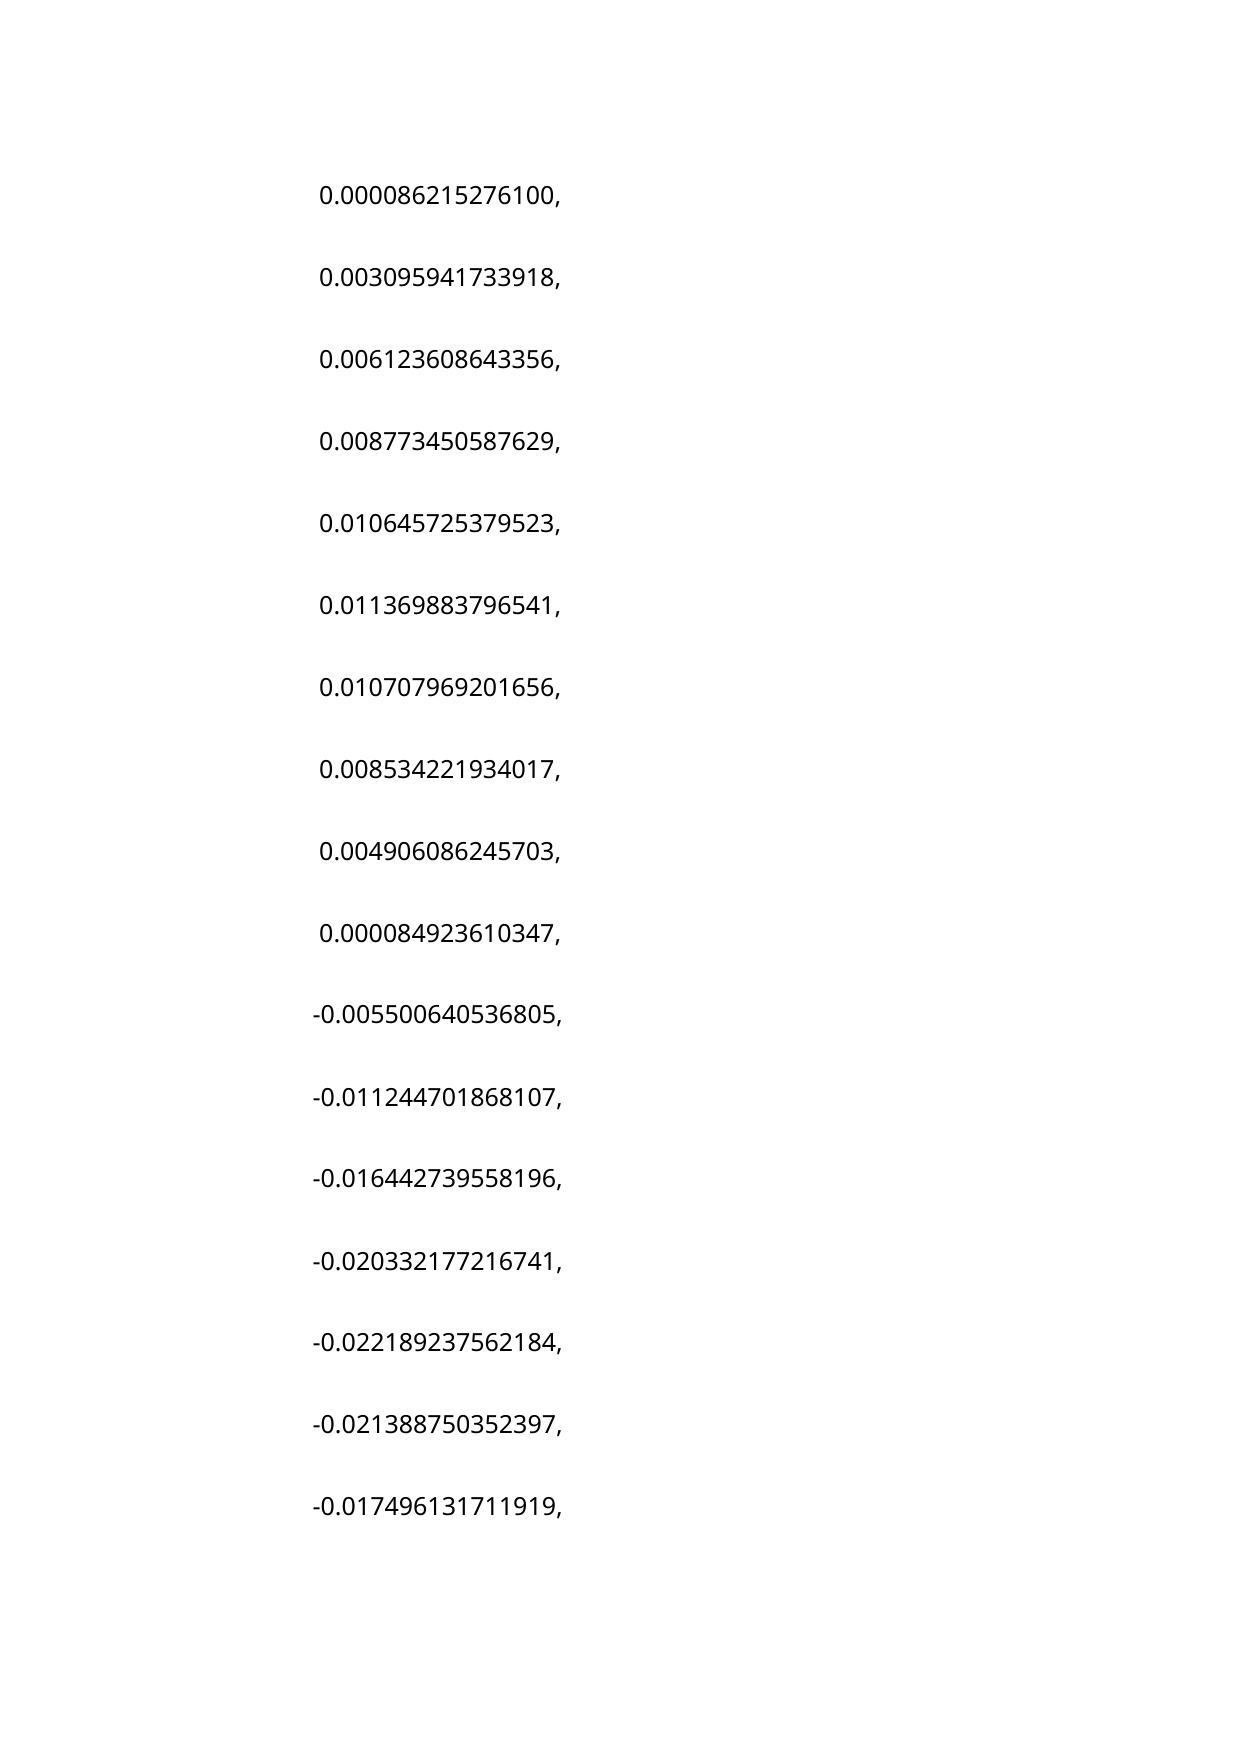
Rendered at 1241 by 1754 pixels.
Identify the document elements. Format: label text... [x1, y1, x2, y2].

list 0.000086215276100, [262, 162, 1053, 227]
list -0.020332177216741, [262, 1228, 1053, 1293]
list -0.022189237562184, [262, 1310, 1053, 1375]
list 0.006123608643356, [262, 326, 1053, 391]
list -0.005500640536805, [262, 982, 1053, 1047]
list 0.010645725379523, [262, 490, 1053, 555]
list 0.010707969201656, [262, 654, 1053, 719]
list 0.008534221934017, [262, 736, 1053, 801]
list 0.011369883796541, [262, 572, 1053, 637]
list -0.017496131711919, [262, 1474, 1053, 1539]
list 0.008773450587629, [262, 408, 1053, 473]
list 0.000084923610347, [262, 900, 1053, 965]
list 0.004906086245703, [262, 818, 1053, 883]
list -0.016442739558196, [262, 1146, 1053, 1211]
list -0.011244701868107, [262, 1064, 1053, 1129]
list -0.021388750352397, [262, 1392, 1053, 1457]
list 0.003095941733918, [262, 244, 1053, 309]
